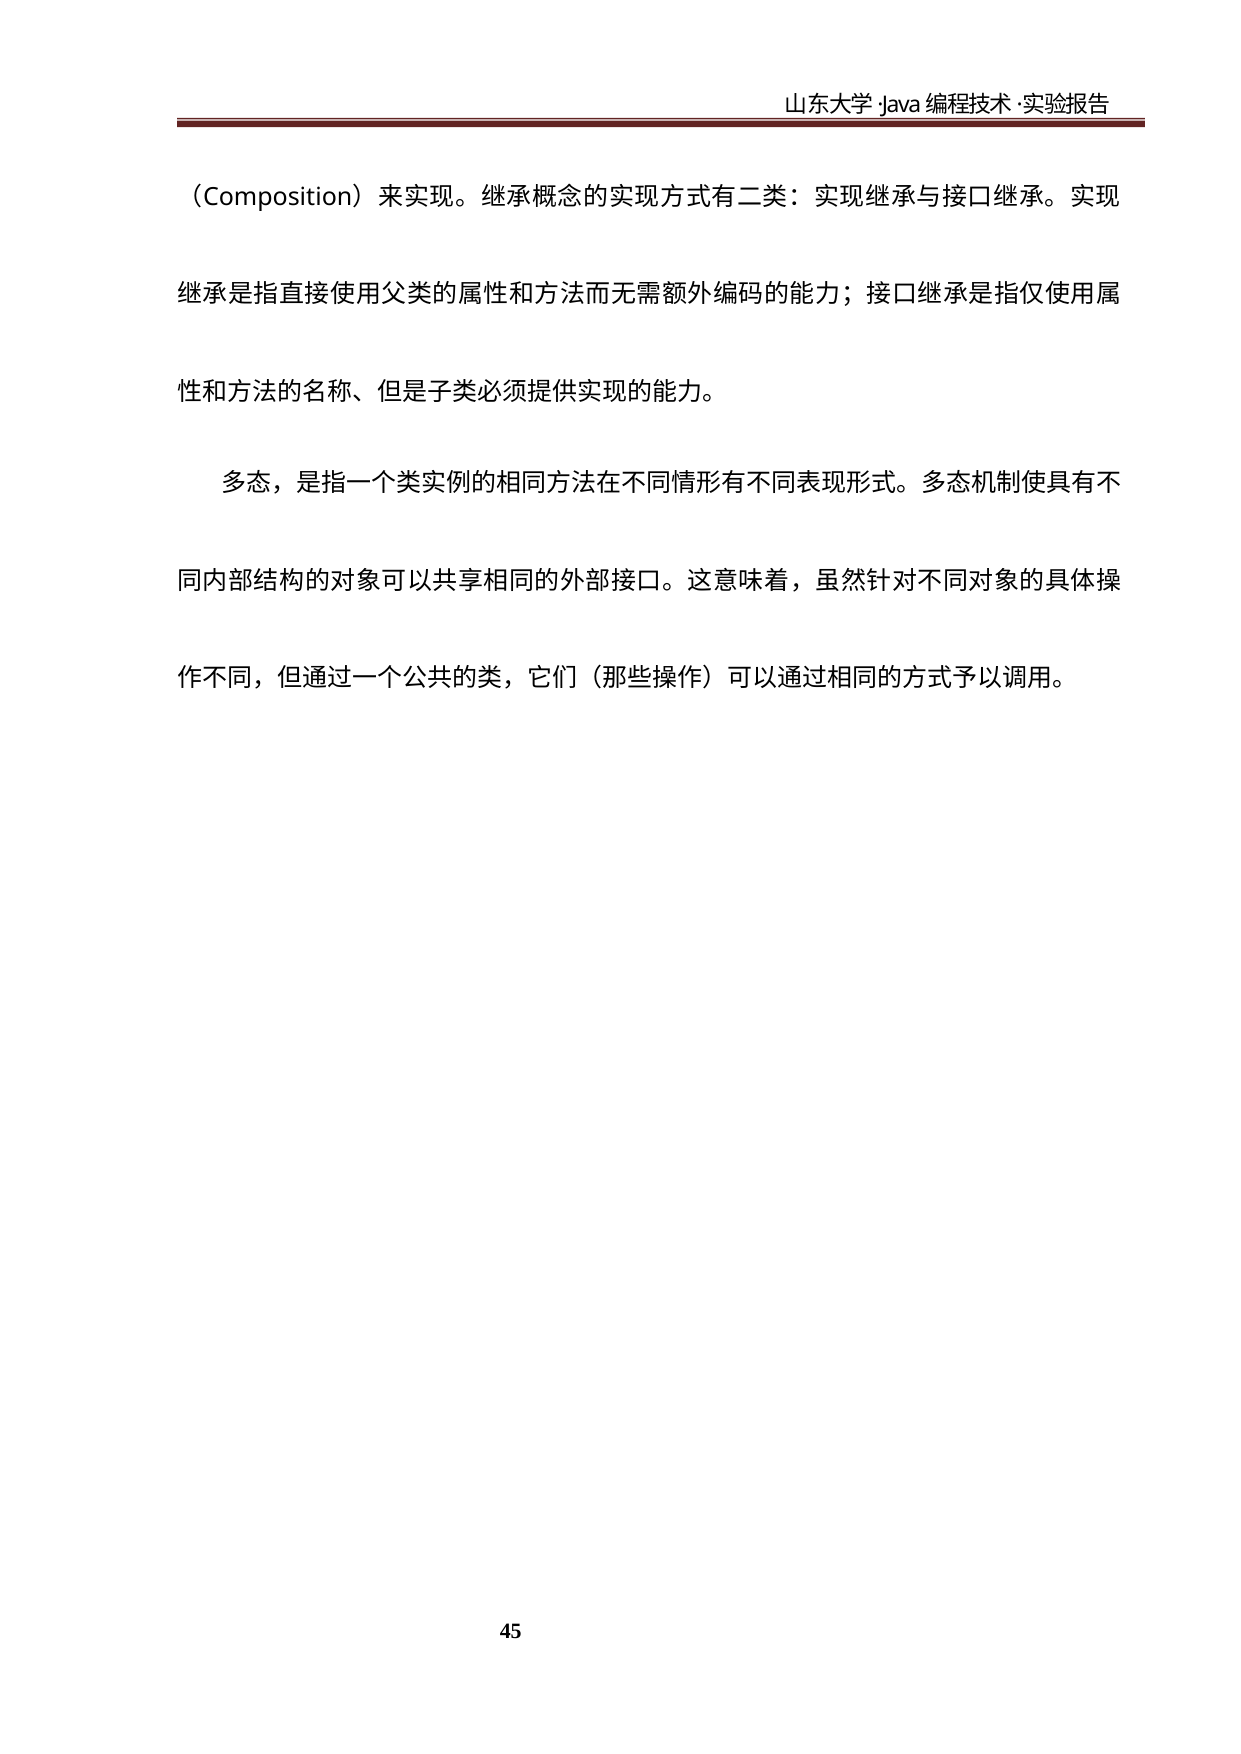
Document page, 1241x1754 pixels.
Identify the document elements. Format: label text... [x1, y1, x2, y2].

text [177, 162, 1122, 422]
text 多态，是指一个类实例的相同方法在不同情形有不同表现形式。多态机制使具有不同内部结构的对象可以共享相同的外部接口。这意味着，虽然针对不同对象的具体操作不同，但通过一个公共的类，它们（那些操作）可以通过相同的方式予以调用。 [177, 448, 1122, 708]
